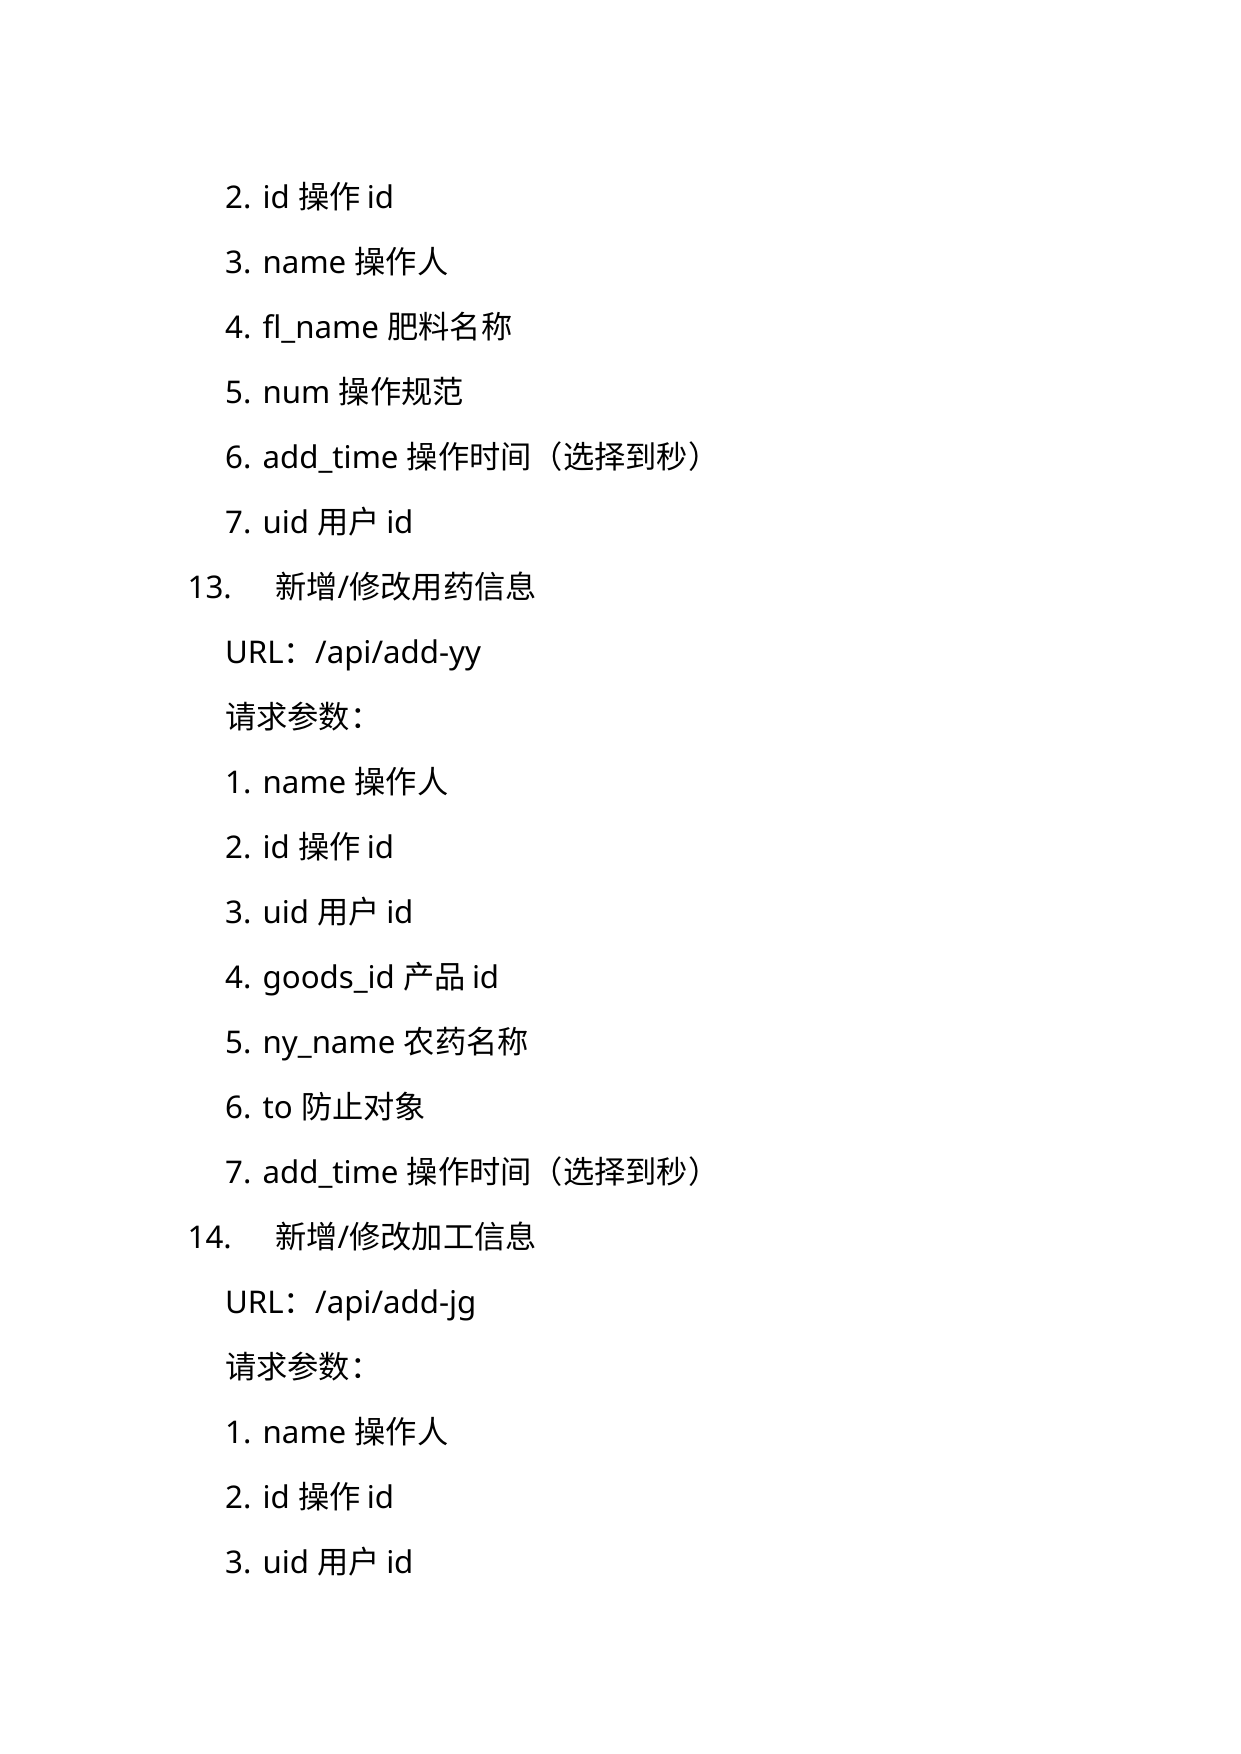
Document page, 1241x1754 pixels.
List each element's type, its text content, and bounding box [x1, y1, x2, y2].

list id 操作id [225, 162, 1053, 227]
list num 操作规范 [225, 357, 1053, 422]
list fl_name 肥料名称 [225, 292, 1053, 357]
list URL：/api/add-jg [225, 1267, 1053, 1332]
list name 操作人 [225, 747, 1053, 812]
list add_time 操作时间（选择到秒） [225, 1137, 1053, 1202]
list 新增/修改加工信息 [187, 1202, 1053, 1267]
list uid 用户id [225, 877, 1053, 942]
list 请求参数： [225, 1332, 1053, 1397]
list 请求参数： [225, 682, 1053, 747]
list ny_name 农药名称 [225, 1007, 1053, 1072]
list uid 用户id [225, 1527, 1053, 1592]
list name 操作人 [225, 1397, 1053, 1462]
list to 防止对象 [225, 1072, 1053, 1137]
list id 操作id [225, 1462, 1053, 1527]
list 新增/修改用药信息 [187, 552, 1053, 617]
list id 操作id [225, 812, 1053, 877]
list goods_id 产品id [225, 942, 1053, 1007]
list uid 用户id [225, 487, 1053, 552]
list name 操作人 [225, 227, 1053, 292]
list add_time 操作时间（选择到秒） [225, 422, 1053, 487]
list URL：/api/add-yy [225, 617, 1053, 682]
